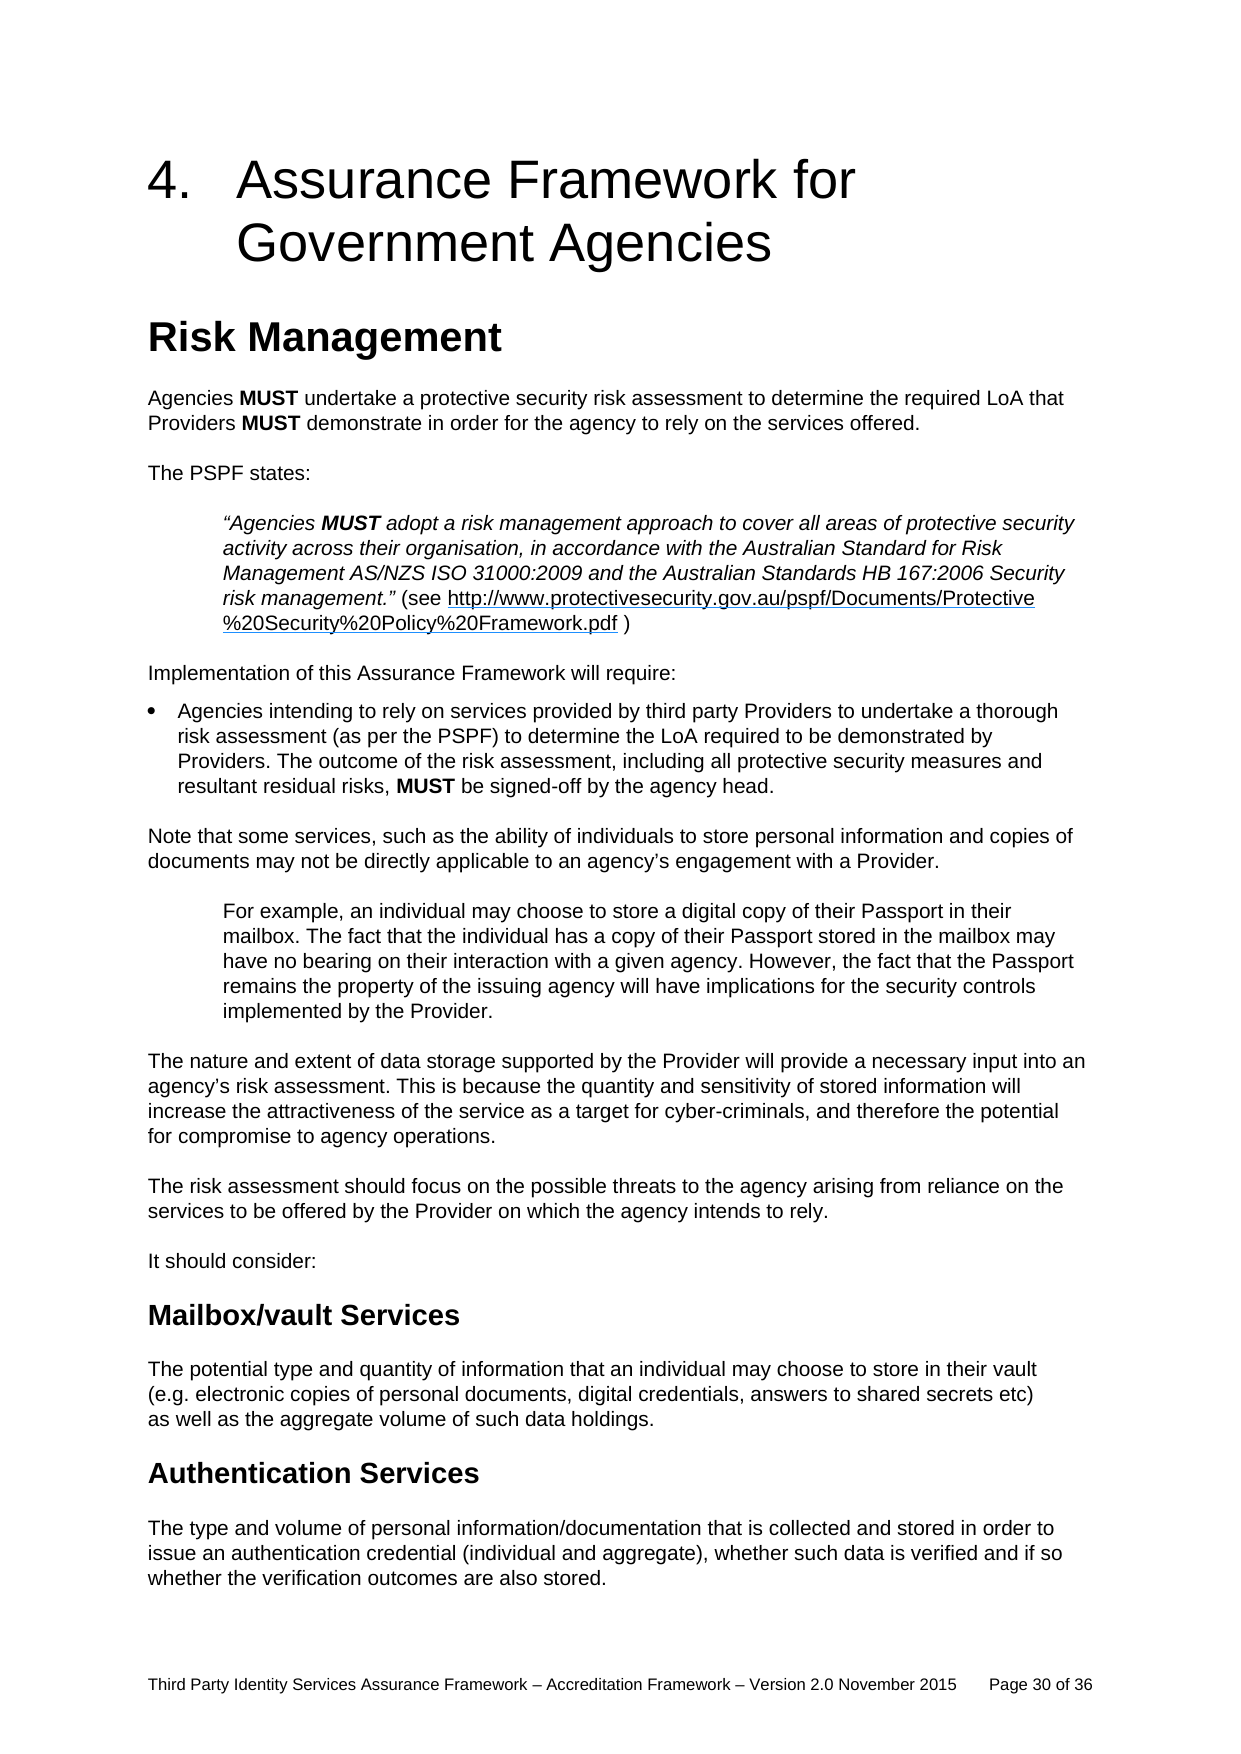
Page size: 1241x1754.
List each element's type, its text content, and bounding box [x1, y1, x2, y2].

subtitle Mailbox/vault Services [148, 1298, 1092, 1331]
text Note that some services, such as the ability of individuals to store personal information and copies of documents may not be directly applicable to an agency’s engagement with a Provider. [148, 823, 1092, 873]
text Agencies intending to rely on services provided by third party Providers to undertake a thorough risk assessment (as per the PSPF) to determine the LoA required to be demonstrated by Providers. The outcome of the risk assessment, including all protective security measures and resultant residual risks, MUST be signed-off by the agency head. [148, 698, 1092, 798]
text Agencies MUST undertake a protective security risk assessment to determine the required LoA that Providers MUST demonstrate in order for the agency to rely on the services offered. [148, 385, 1092, 435]
text For example, an individual may choose to store a digital copy of their Passport in their mailbox. The fact that the individual has a copy of their Passport stored in the mailbox may have no bearing on their interaction with a given agency. However, the fact that the Passport remains the property of the issuing agency will have implications for the security controls implemented by the Provider. [223, 898, 1092, 1023]
subtitle Risk Management [148, 310, 1092, 360]
text The risk assessment should focus on the possible threats to the agency arising from reliance on the services to be offered by the Provider on which the agency intends to rely. [148, 1173, 1092, 1223]
text Implementation of this Assurance Framework will require: [148, 660, 1092, 685]
subtitle Assurance Framework for Government Agencies [148, 148, 1092, 273]
text “Agencies MUST adopt a risk management approach to cover all areas of protective security activity across their organisation, in accordance with the Australian Standard for Risk Management AS/NZS ISO 31000:2009 and the Australian Standards HB 167:2006 Security risk management.” (see http://www.protectivesecurity.gov.au/pspf/Documents/Protective%20Security%20Policy%20Framework.pdf ) [223, 510, 1092, 635]
text It should consider: [148, 1248, 1092, 1273]
text The potential type and quantity of information that an individual may choose to store in their vault (e.g. electronic copies of personal documents, digital credentials, answers to shared secrets etc) as well as the aggregate volume of such data holdings. [148, 1356, 1092, 1431]
text The type and volume of personal information/documentation that is collected and stored in order to issue an authentication credential (individual and aggregate), whether such data is verified and if so whether the verification outcomes are also stored. [148, 1515, 1092, 1590]
text The PSPF states: [148, 460, 1092, 485]
text The nature and extent of data storage supported by the Provider will provide a necessary input into an agency’s risk assessment. This is because the quantity and sensitivity of stored information will increase the attractiveness of the service as a target for cyber-criminals, and therefore the potential for compromise to agency operations. [148, 1048, 1092, 1148]
subtitle Authentication Services [148, 1456, 1092, 1490]
